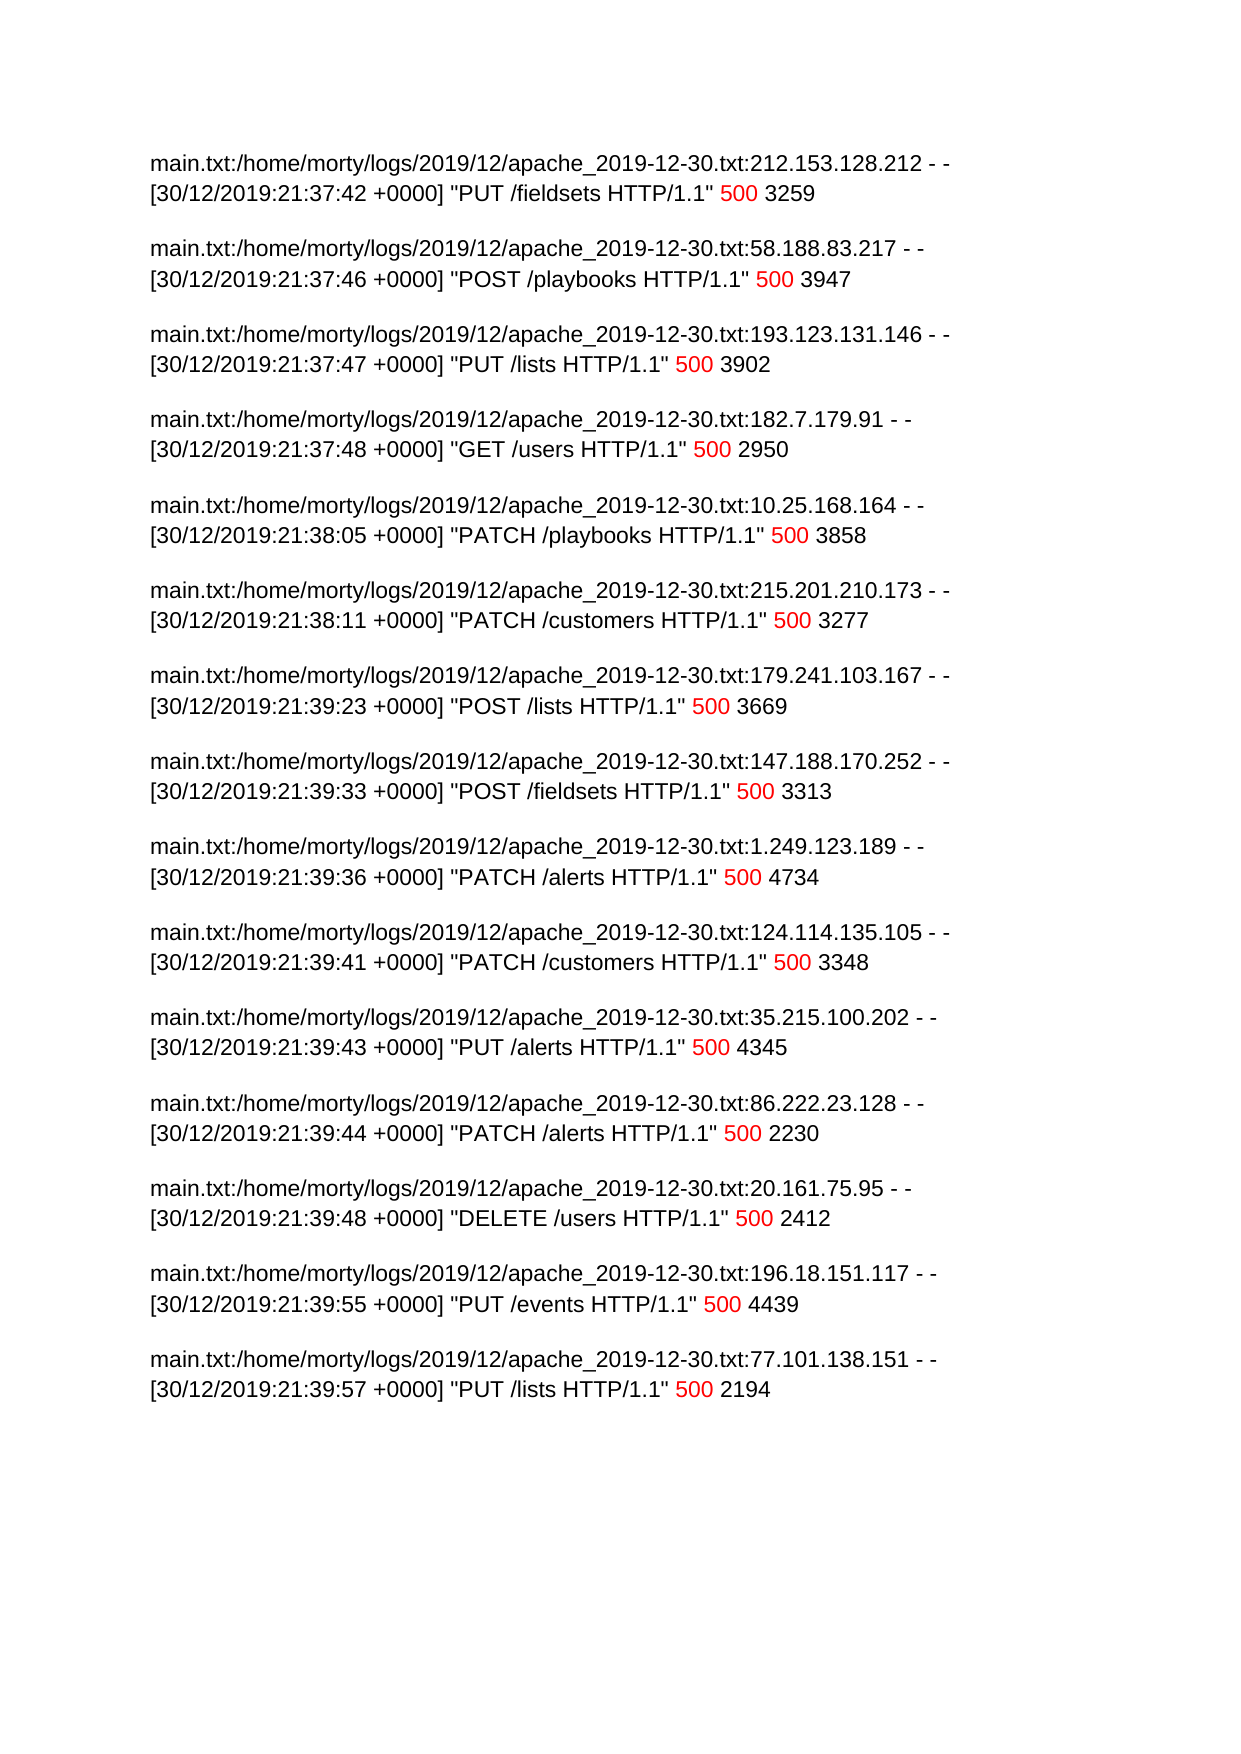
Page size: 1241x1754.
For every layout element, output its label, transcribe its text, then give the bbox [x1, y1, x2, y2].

text main.txt:/home/morty/logs/2019/12/apache_2019-12-30.txt:212.153.128.212 - - [30/12/2019:21:37:42 +0000] "PUT /fieldsets HTTP/1.1" 500 3259 [150, 150, 1090, 207]
text main.txt:/home/morty/logs/2019/12/apache_2019-12-30.txt:77.101.138.151 - - [30/12/2019:21:39:57 +0000] "PUT /lists HTTP/1.1" 500 2194 [150, 1346, 1090, 1402]
text main.txt:/home/morty/logs/2019/12/apache_2019-12-30.txt:193.123.131.146 - - [30/12/2019:21:37:47 +0000] "PUT /lists HTTP/1.1" 500 3902 [150, 321, 1090, 377]
text main.txt:/home/morty/logs/2019/12/apache_2019-12-30.txt:182.7.179.91 - - [30/12/2019:21:37:48 +0000] "GET /users HTTP/1.1" 500 2950 [150, 406, 1090, 463]
text main.txt:/home/morty/logs/2019/12/apache_2019-12-30.txt:58.188.83.217 - - [30/12/2019:21:37:46 +0000] "POST /playbooks HTTP/1.1" 500 3947 [150, 235, 1090, 292]
text main.txt:/home/morty/logs/2019/12/apache_2019-12-30.txt:35.215.100.202 - - [30/12/2019:21:39:43 +0000] "PUT /alerts HTTP/1.1" 500 4345 [150, 1004, 1090, 1061]
text main.txt:/home/morty/logs/2019/12/apache_2019-12-30.txt:147.188.170.252 - - [30/12/2019:21:39:33 +0000] "POST /fieldsets HTTP/1.1" 500 3313 [150, 748, 1090, 804]
text main.txt:/home/morty/logs/2019/12/apache_2019-12-30.txt:124.114.135.105 - - [30/12/2019:21:39:41 +0000] "PATCH /customers HTTP/1.1" 500 3348 [150, 919, 1090, 975]
text main.txt:/home/morty/logs/2019/12/apache_2019-12-30.txt:20.161.75.95 - - [30/12/2019:21:39:48 +0000] "DELETE /users HTTP/1.1" 500 2412 [150, 1175, 1090, 1232]
text main.txt:/home/morty/logs/2019/12/apache_2019-12-30.txt:10.25.168.164 - - [30/12/2019:21:38:05 +0000] "PATCH /playbooks HTTP/1.1" 500 3858 [150, 492, 1090, 548]
text main.txt:/home/morty/logs/2019/12/apache_2019-12-30.txt:196.18.151.117 - - [30/12/2019:21:39:55 +0000] "PUT /events HTTP/1.1" 500 4439 [150, 1260, 1090, 1317]
text main.txt:/home/morty/logs/2019/12/apache_2019-12-30.txt:215.201.210.173 - - [30/12/2019:21:38:11 +0000] "PATCH /customers HTTP/1.1" 500 3277 [150, 577, 1090, 634]
text main.txt:/home/morty/logs/2019/12/apache_2019-12-30.txt:1.249.123.189 - - [30/12/2019:21:39:36 +0000] "PATCH /alerts HTTP/1.1" 500 4734 [150, 833, 1090, 890]
text main.txt:/home/morty/logs/2019/12/apache_2019-12-30.txt:179.241.103.167 - - [30/12/2019:21:39:23 +0000] "POST /lists HTTP/1.1" 500 3669 [150, 662, 1090, 719]
text main.txt:/home/morty/logs/2019/12/apache_2019-12-30.txt:86.222.23.128 - - [30/12/2019:21:39:44 +0000] "PATCH /alerts HTTP/1.1" 500 2230 [150, 1089, 1090, 1146]
